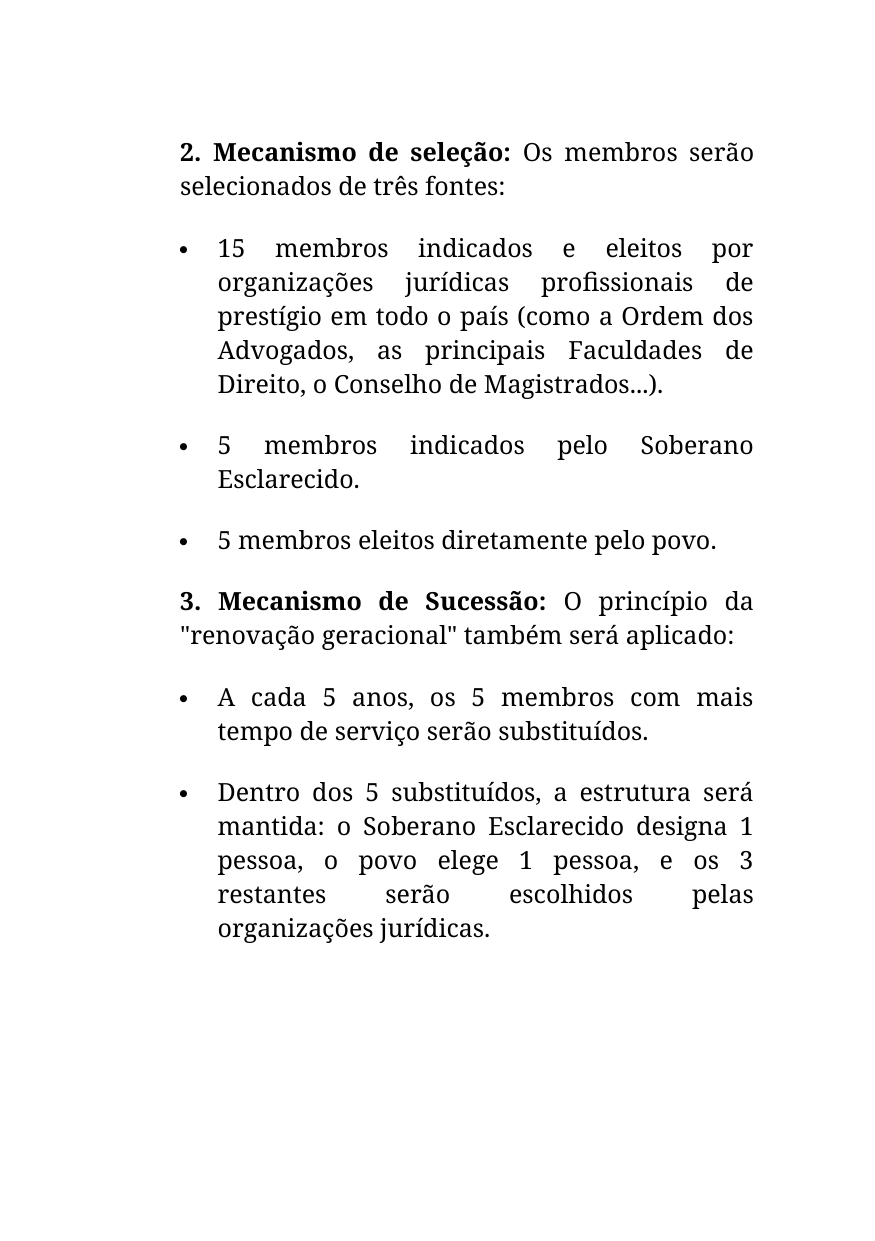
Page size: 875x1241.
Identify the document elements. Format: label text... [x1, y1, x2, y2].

text 3. Mecanismo de Sucessão: O princípio da "renovação geracional" também será aplicado: [180, 584, 754, 652]
list 5 membros indicados pelo Soberano Esclarecido. [180, 428, 754, 496]
list 15 membros indicados e eleitos por organizações jurídicas profissionais de prestígio em todo o país (como a Ordem dos Advogados, as principais Faculdades de Direito, o Conselho de Magistrados...). [180, 230, 754, 401]
list A cada 5 anos, os 5 membros com mais tempo de serviço serão substituídos. [180, 679, 754, 747]
text 2. Mecanismo de seleção: Os membros serão selecionados de três fontes: [180, 135, 754, 203]
list 5 membros eleitos diretamente pelo povo. [180, 523, 754, 557]
list Dentro dos 5 substituídos, a estrutura será mantida: o Soberano Esclarecido designa 1 pessoa, o povo elege 1 pessoa, e os 3 restantes serão escolhidos pelas organizações jurídicas. [180, 774, 754, 945]
